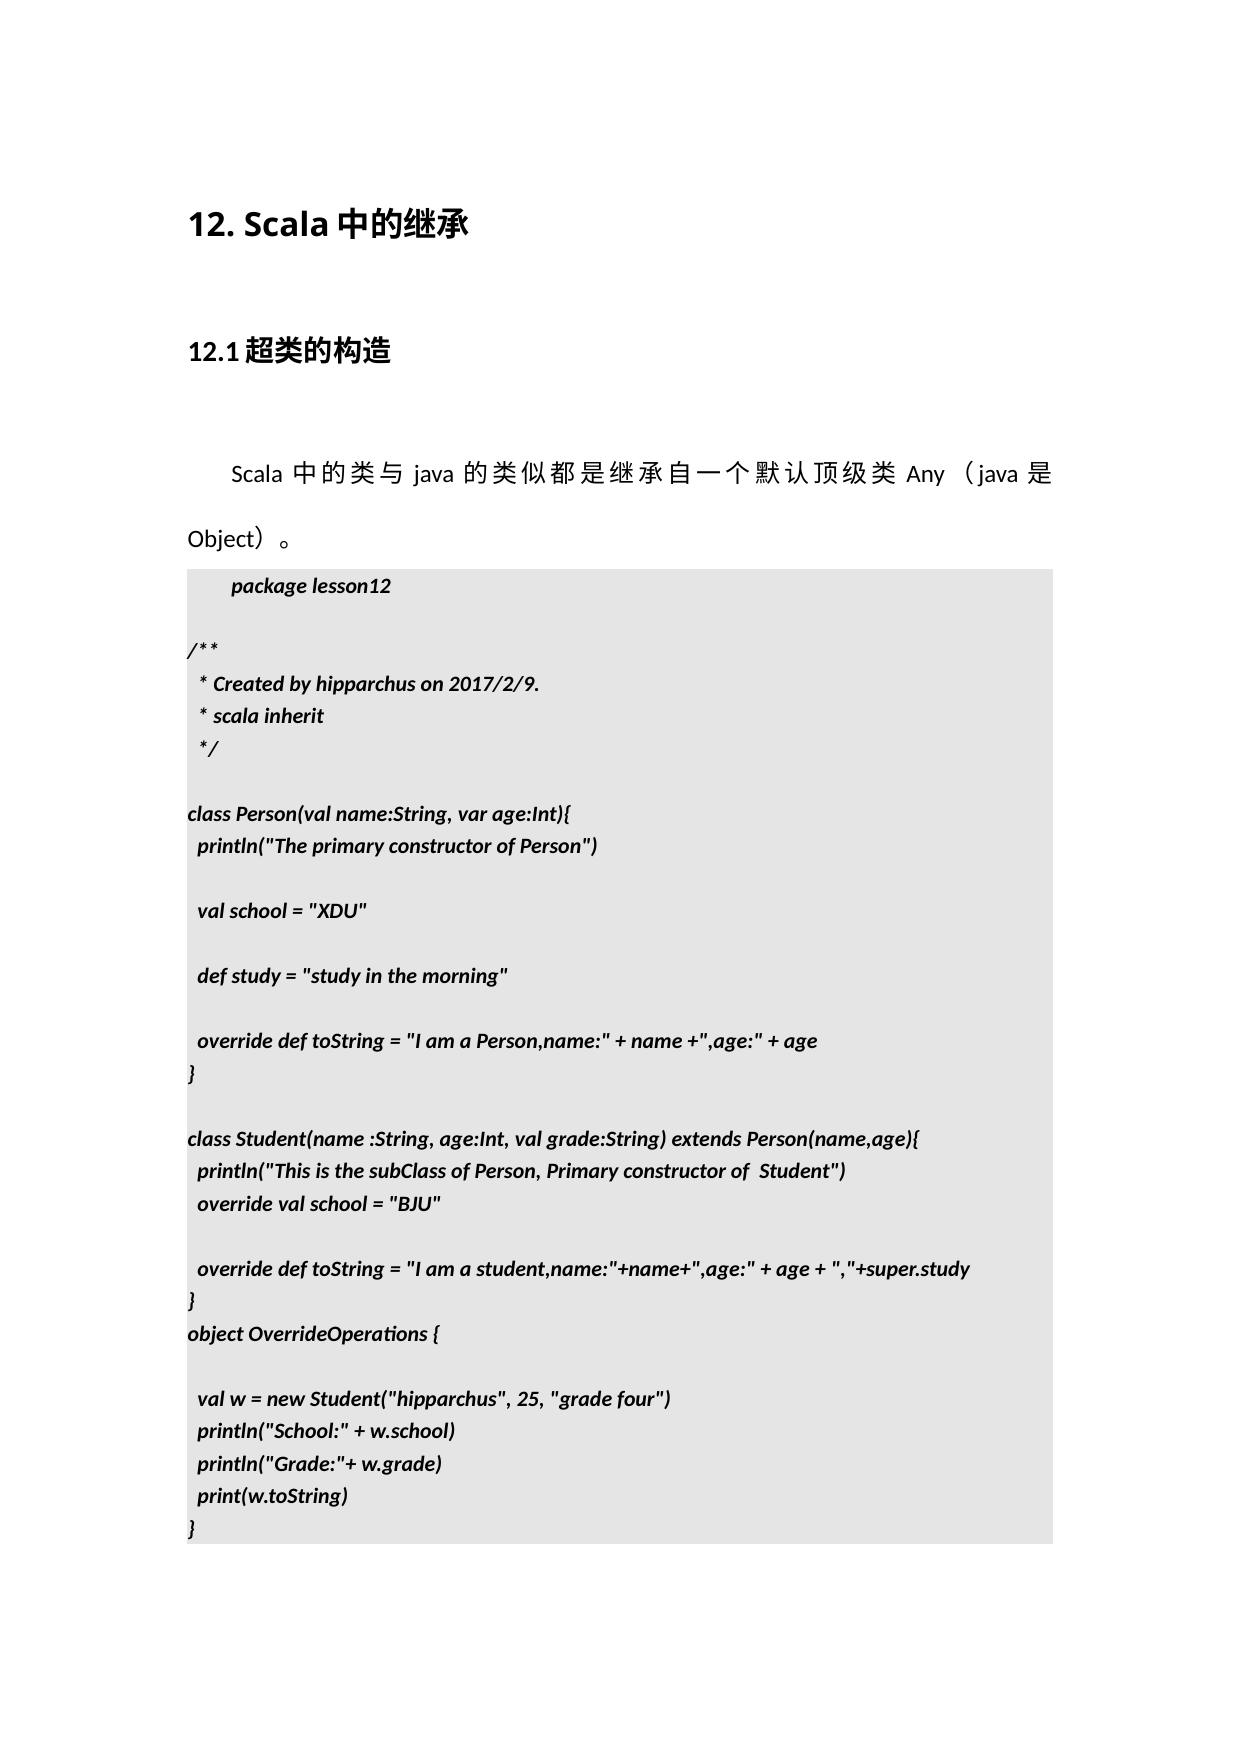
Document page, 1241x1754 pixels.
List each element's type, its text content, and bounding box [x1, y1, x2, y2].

text } [187, 1057, 1053, 1089]
text val school = "XDU" [187, 894, 1053, 927]
text } [187, 1512, 1053, 1544]
text print(w.toString) [187, 1479, 1053, 1512]
text println("School:" + w.school) [187, 1414, 1053, 1447]
text * Created by hipparchus on 2017/2/9. [187, 667, 1053, 699]
text val w = new Student("hipparchus", 25, "grade four") [187, 1382, 1053, 1414]
text override def toString = "I am a Person,name:" + name +",age:" + age [187, 1024, 1053, 1057]
subtitle 12.1超类的构造 [187, 316, 1053, 381]
text Scala中的类与java的类似都是继承自一个默认顶级类Any（java是Object）。 [187, 439, 1053, 569]
text class Person(val name:String, var age:Int){ [187, 797, 1053, 829]
text object OverrideOperations { [187, 1317, 1053, 1349]
text println("Grade:"+ w.grade) [187, 1447, 1053, 1479]
subtitle 12. Scala中的继承 [187, 189, 1053, 254]
text */ [187, 732, 1053, 764]
text package lesson12 [187, 569, 1053, 602]
text } [187, 1284, 1053, 1317]
text override val school = "BJU" [187, 1187, 1053, 1219]
text /** [187, 634, 1053, 667]
text println("The primary constructor of Person") [187, 829, 1053, 862]
text override def toString = "I am a student,name:"+name+",age:" + age + ","+super.study [187, 1252, 1053, 1284]
text def study = "study in the morning" [187, 959, 1053, 992]
text class Student(name :String, age:Int, val grade:String) extends Person(name,age){ [187, 1122, 1053, 1154]
text * scala inherit [187, 699, 1053, 732]
text println("This is the subClass of Person, Primary constructor of Student") [187, 1154, 1053, 1187]
